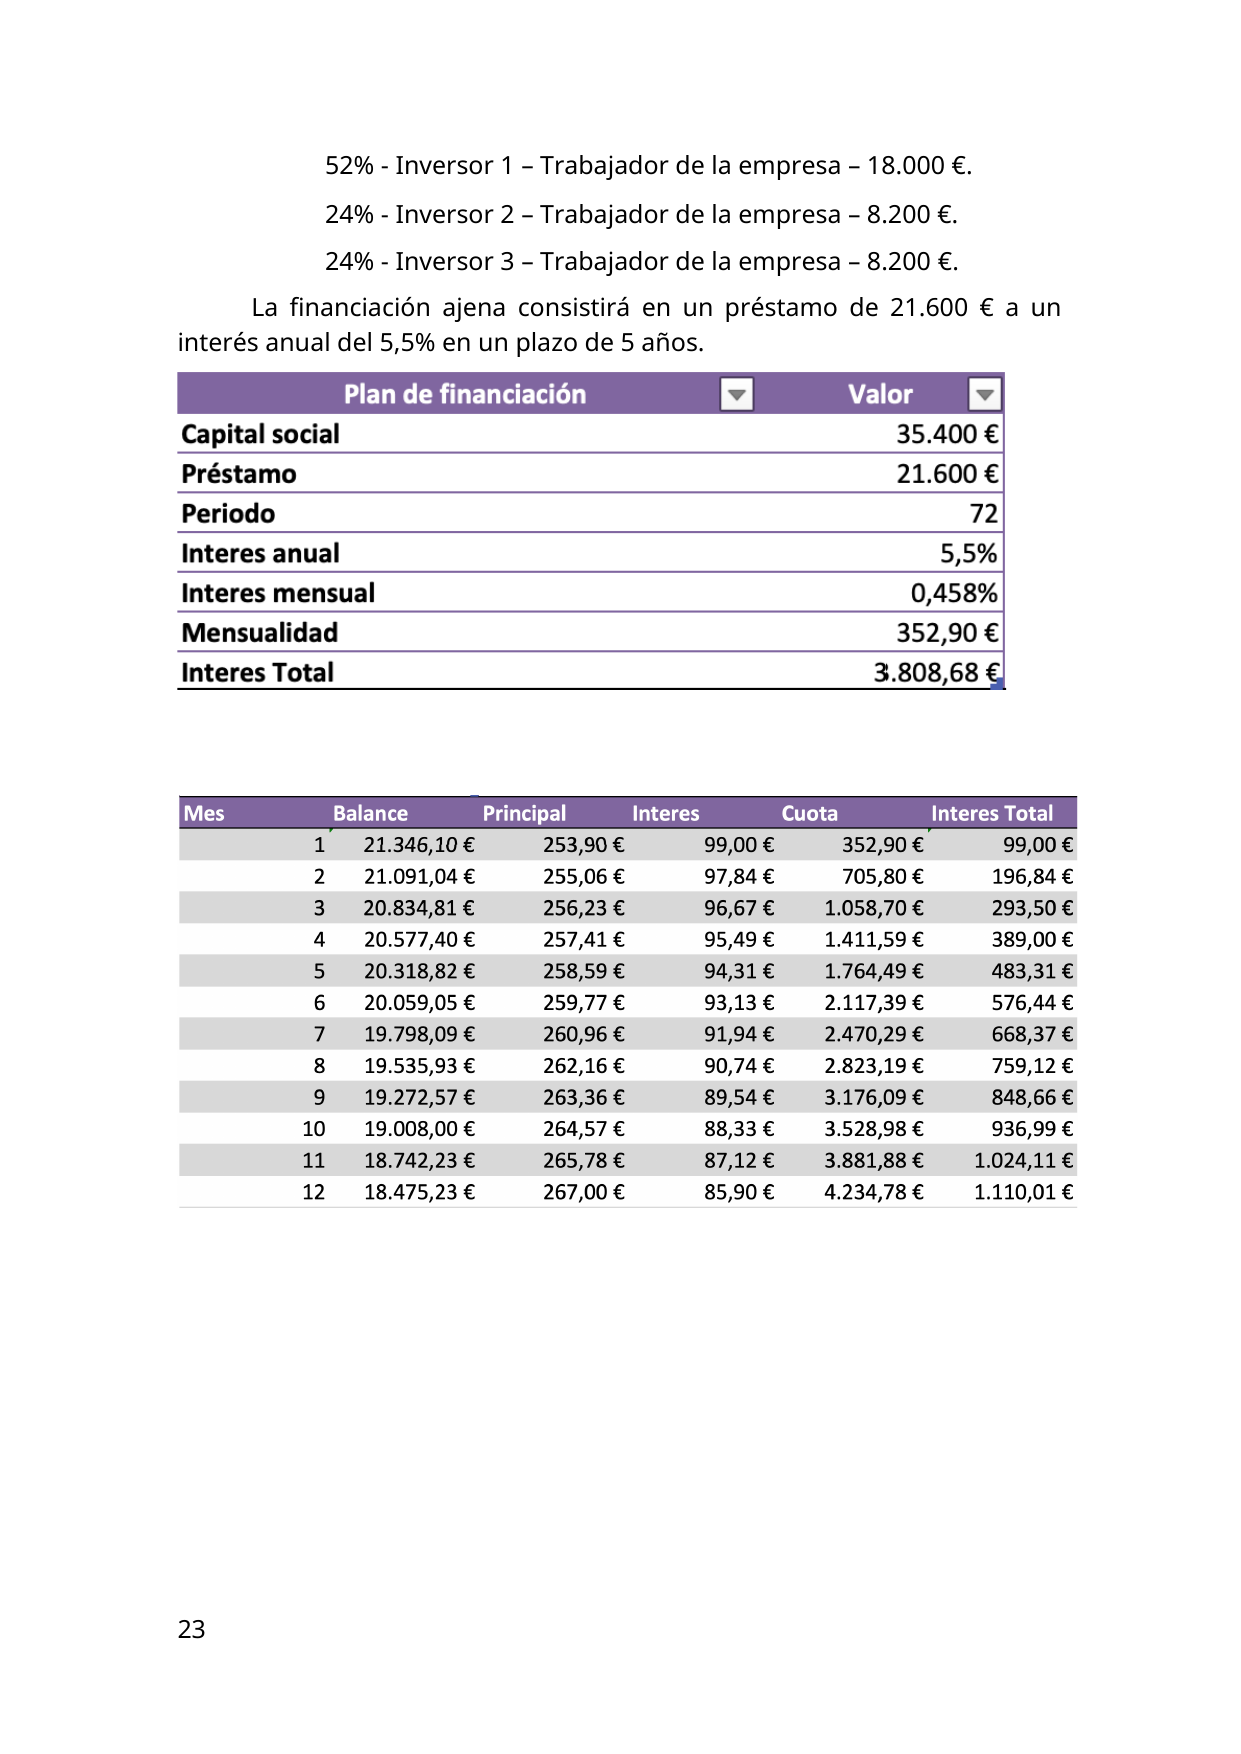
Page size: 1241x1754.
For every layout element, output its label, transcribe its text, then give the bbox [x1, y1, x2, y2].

text La financiación ajena consistirá en un préstamo de 21.600 € a un interés anual del 5,5% en un plazo de 5 años. [177, 290, 1063, 358]
text 24% - Inversor 3 – Trabajador de la empresa – 8.200 €. [325, 243, 1063, 278]
picture [177, 370, 1007, 690]
text 52% - Inversor 1 – Trabajador de la empresa – 18.000 €. [325, 148, 1063, 182]
text 24% - Inversor 2 – Trabajador de la empresa – 8.200 €. [325, 197, 1063, 231]
picture [177, 795, 1078, 1208]
